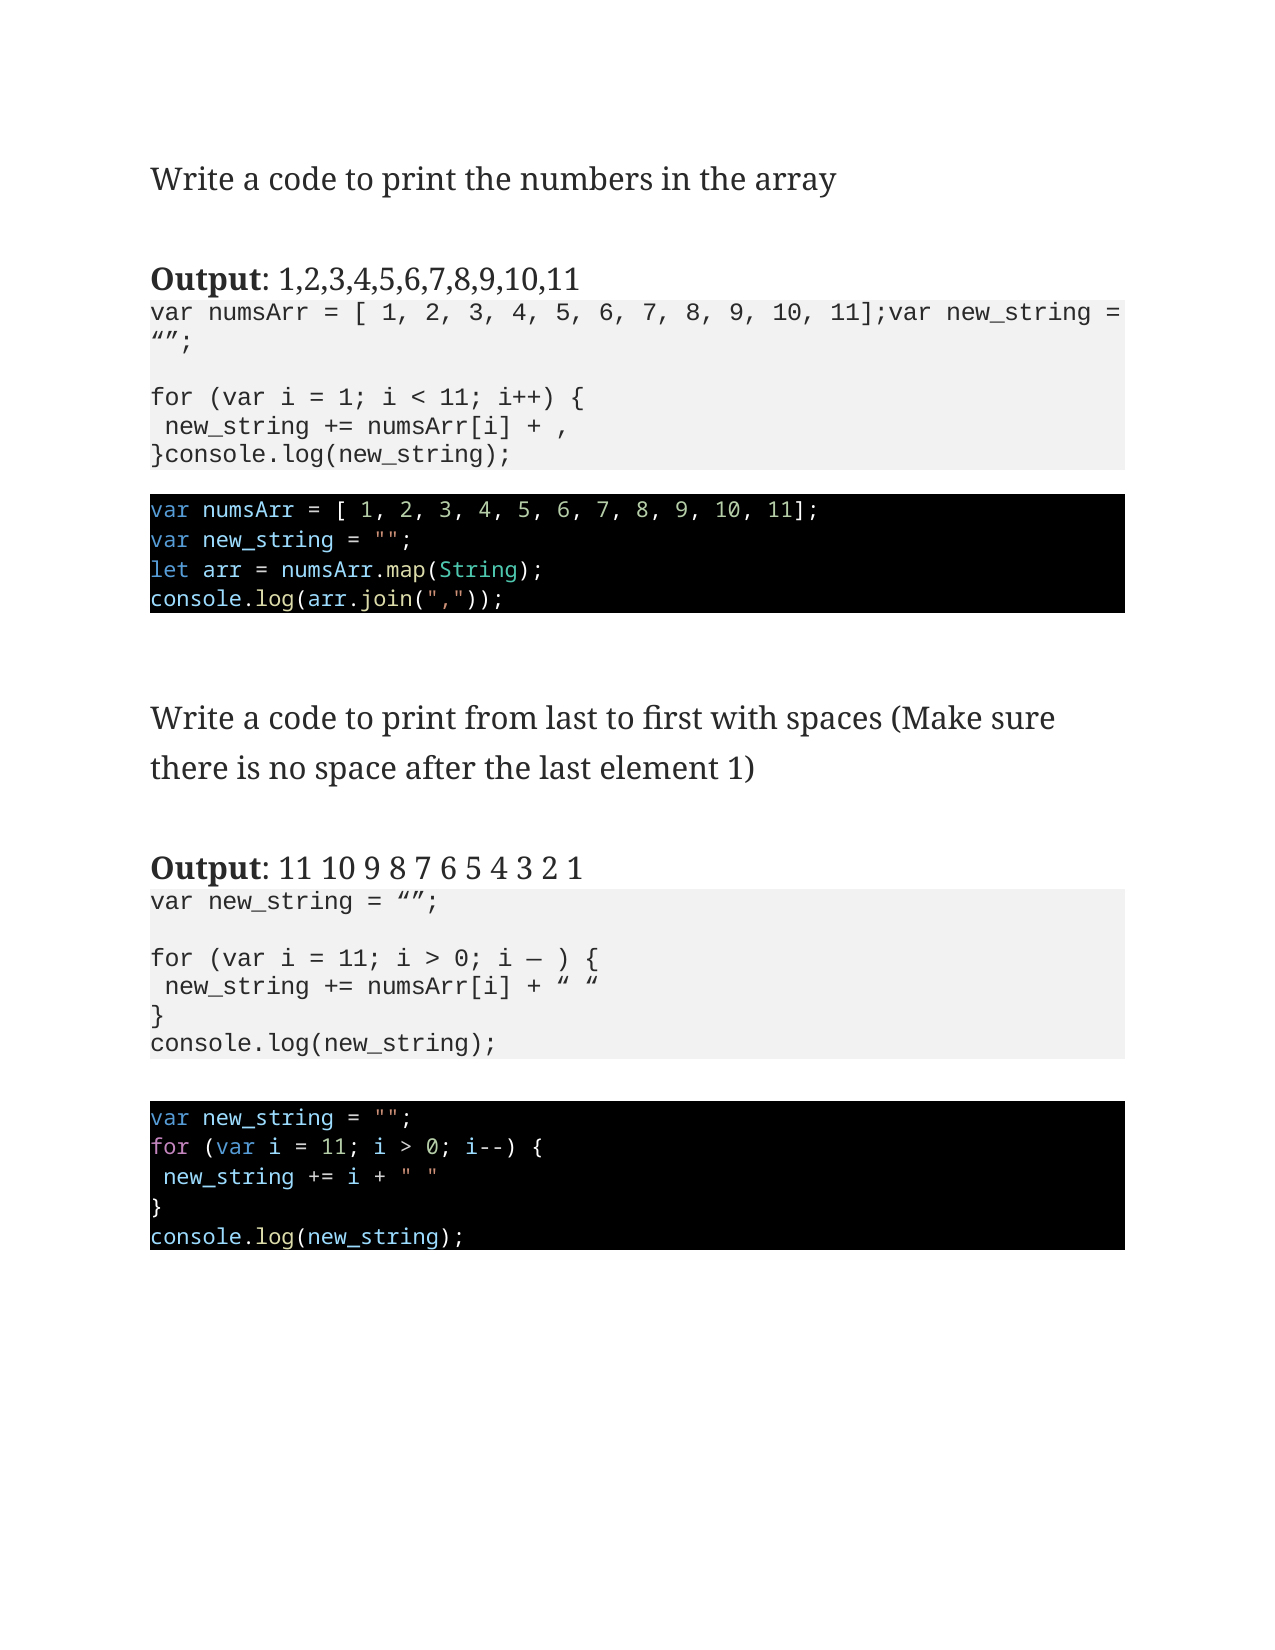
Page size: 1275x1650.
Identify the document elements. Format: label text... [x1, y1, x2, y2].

text var new_string = ""; [150, 1101, 1125, 1131]
text var numsArr = [ 1, 2, 3, 4, 5, 6, 7, 8, 9, 10, 11];var new_string = “”; for (var i = 1; i < 11; i++) { new_string += numsArr[i] + , }console.log(new_string); [150, 300, 1125, 470]
text Output: 1,2,3,4,5,6,7,8,9,10,11 [150, 250, 1125, 300]
text for (var i = 11; i > 0; i--) { [150, 1131, 1125, 1161]
text new_string += i + " " [150, 1161, 1125, 1191]
text let arr = numsArr.map(String); [150, 553, 1125, 583]
text Output: 11 10 9 8 7 6 5 4 3 2 1 [150, 839, 1125, 889]
text Write a code to print from last to first with spaces (Make sure there is no space after the last element 1) [150, 689, 1125, 789]
text var new_string = ""; [150, 524, 1125, 553]
text Write a code to print the numbers in the array [150, 150, 1125, 200]
text console.log(new_string); [150, 1221, 1125, 1250]
text var new_string = “”; for (var i = 11; i > 0; i — ) { new_string += numsArr[i] + “ “ } console.log(new_string); [150, 889, 1125, 1059]
text var numsArr = [ 1, 2, 3, 4, 5, 6, 7, 8, 9, 10, 11]; [150, 494, 1125, 524]
text console.log(arr.join(",")); [150, 583, 1125, 613]
text } [150, 1191, 1125, 1221]
